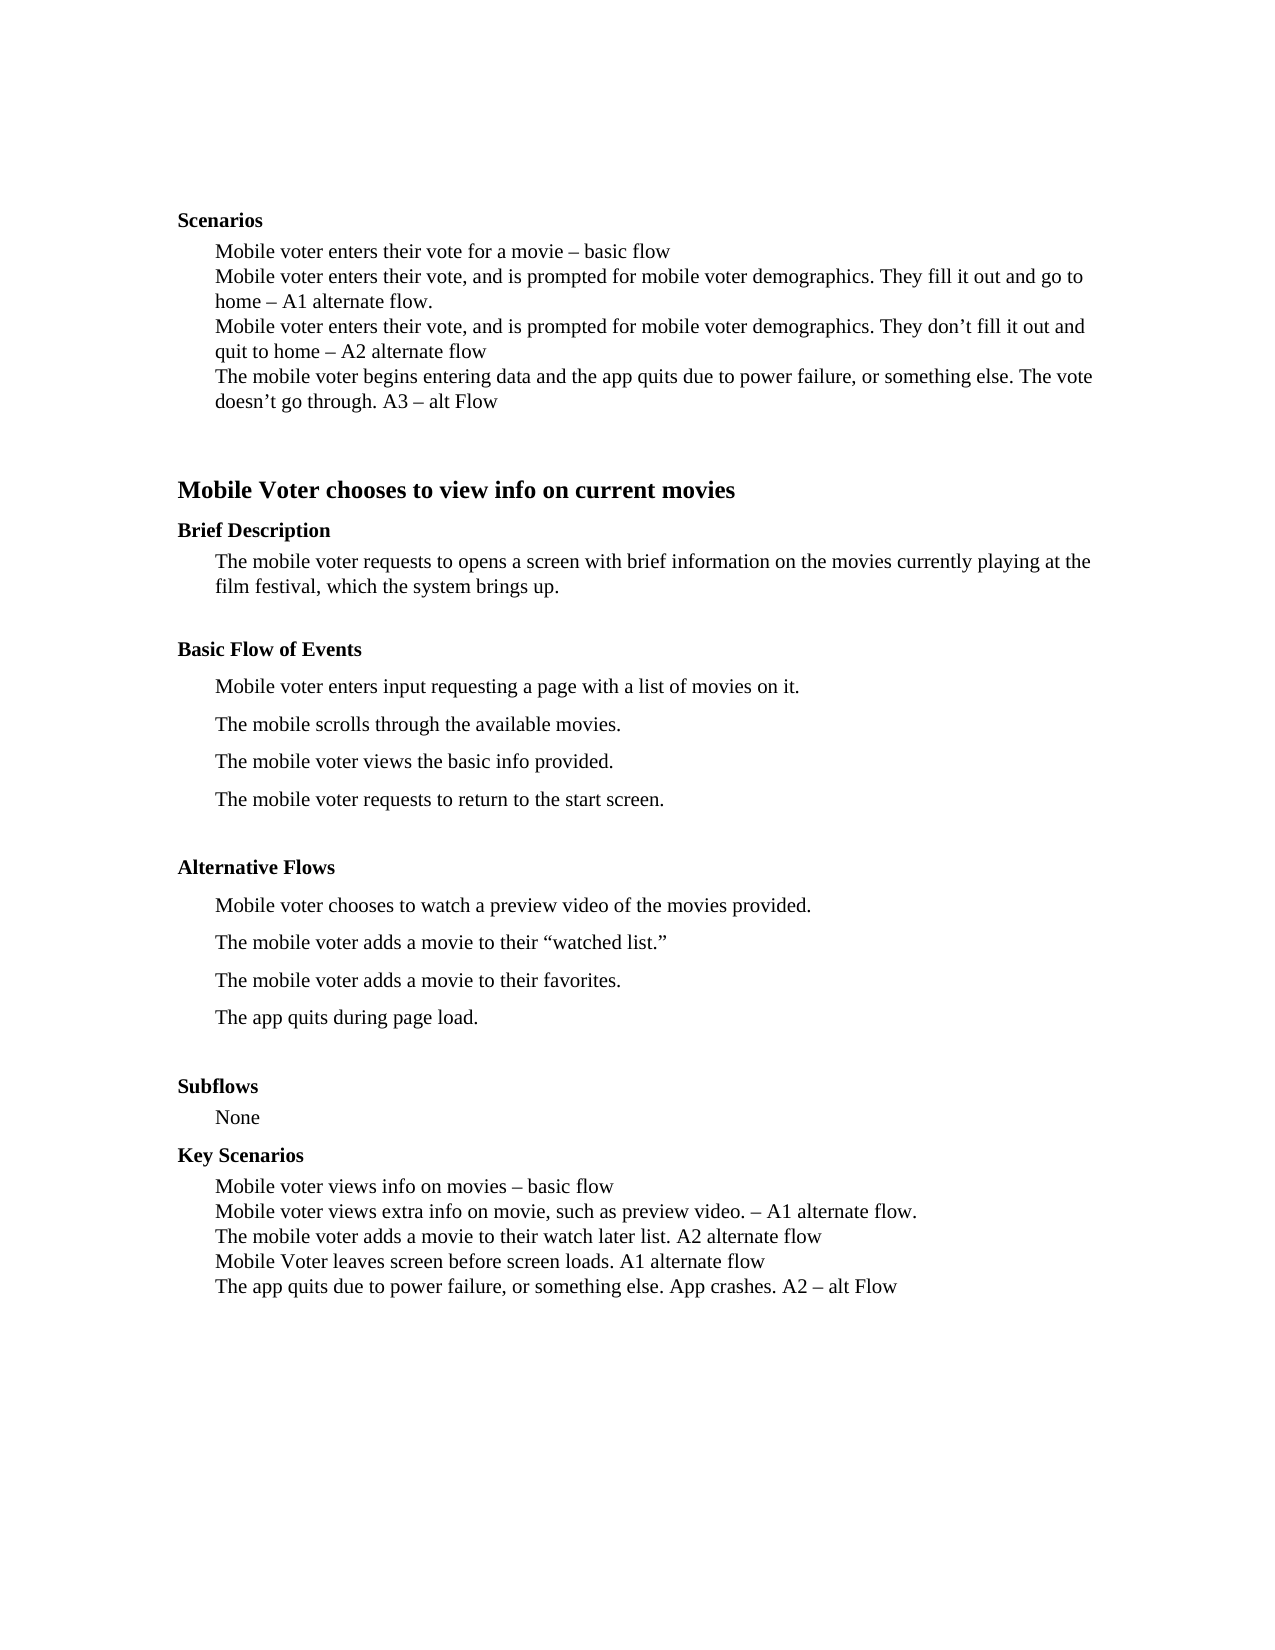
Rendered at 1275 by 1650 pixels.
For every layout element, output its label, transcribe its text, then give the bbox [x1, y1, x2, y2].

subtitle The mobile voter adds a movie to their “watched list.” [215, 929, 1098, 954]
subtitle The mobile voter requests to return to the start screen. [215, 786, 1098, 811]
subtitle Basic Flow of Events [177, 636, 1098, 661]
subtitle Mobile voter enters input requesting a page with a list of movies on it. [215, 673, 1098, 698]
subtitle The mobile voter views the basic info provided. [215, 748, 1098, 773]
text Mobile voter enters their vote for a movie – basic flow [215, 238, 1098, 263]
text Mobile voter views info on movies – basic flow [215, 1173, 1098, 1198]
subtitle Mobile voter chooses to watch a preview video of the movies provided. [215, 892, 1098, 917]
text Mobile Voter leaves screen before screen loads. A1 alternate flow [215, 1248, 1098, 1273]
text None [215, 1104, 1098, 1129]
subtitle The app quits during page load. [215, 1004, 1098, 1029]
text Mobile voter enters their vote, and is prompted for mobile voter demographics. They fill it out and go to home – A1 alternate flow. [215, 263, 1098, 313]
text The mobile voter begins entering data and the app quits due to power failure, or something else. The vote doesn’t go through. A3 – alt Flow [215, 363, 1098, 413]
subtitle Subflows [177, 1073, 1098, 1098]
text The mobile voter adds a movie to their watch later list. A2 alternate flow [215, 1223, 1098, 1248]
subtitle The mobile voter adds a movie to their favorites. [215, 967, 1098, 992]
text Mobile voter enters their vote, and is prompted for mobile voter demographics. They don’t fill it out and quit to home – A2 alternate flow [215, 313, 1098, 363]
text Mobile voter views extra info on movie, such as preview video. – A1 alternate flow. [215, 1198, 1098, 1223]
text The mobile voter requests to opens a screen with brief information on the movies currently playing at the film festival, which the system brings up. [215, 548, 1098, 598]
subtitle The mobile scrolls through the available movies. [215, 711, 1098, 736]
subtitle Key Scenarios [177, 1142, 1098, 1167]
text The app quits due to power failure, or something else. App crashes. A2 – alt Flow [215, 1273, 1098, 1298]
subtitle Alternative Flows [177, 854, 1098, 879]
subtitle Brief Description [177, 517, 1098, 542]
subtitle Scenarios [177, 207, 1098, 232]
subtitle Mobile Voter chooses to view info on current movies [177, 476, 1098, 504]
